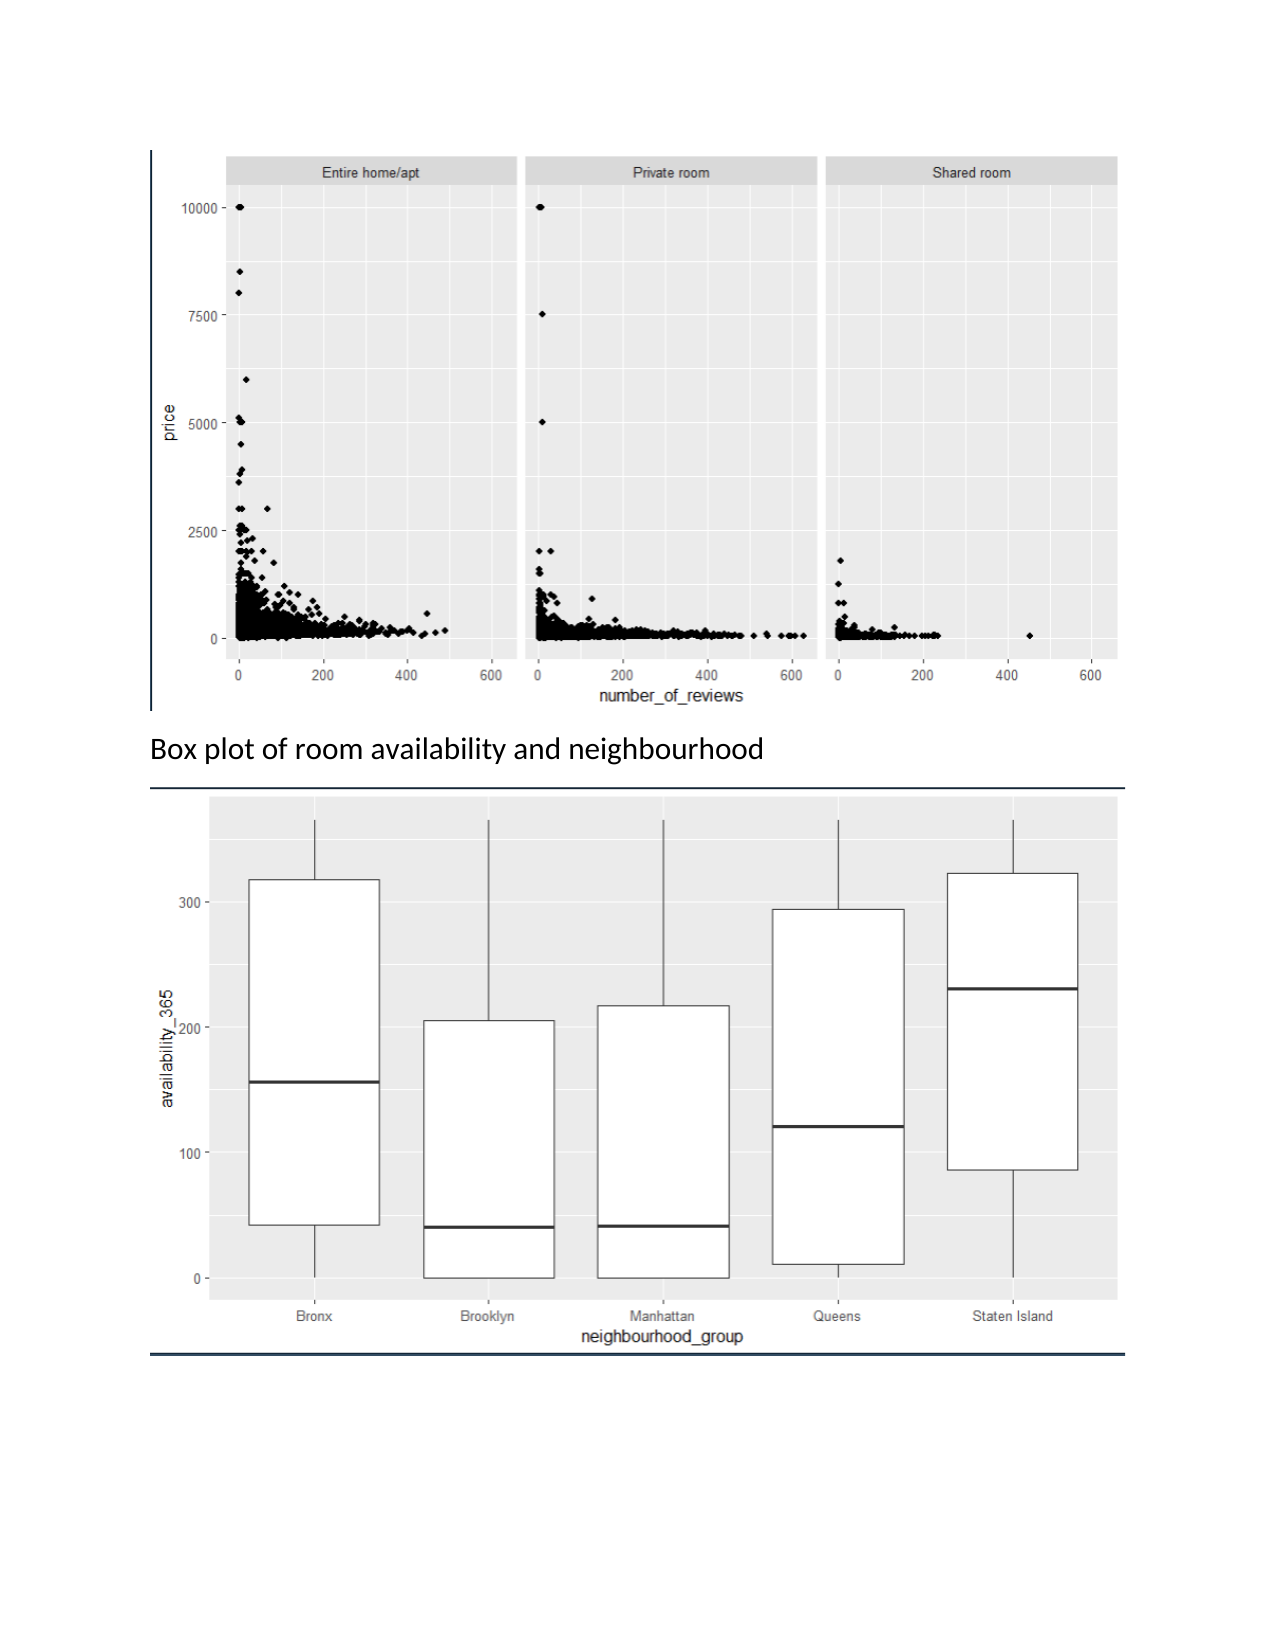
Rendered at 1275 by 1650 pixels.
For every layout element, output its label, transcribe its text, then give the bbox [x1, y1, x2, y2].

text Box plot of room availability and neighbourhood [150, 729, 1125, 767]
picture [150, 150, 1125, 711]
picture [150, 787, 1125, 1356]
